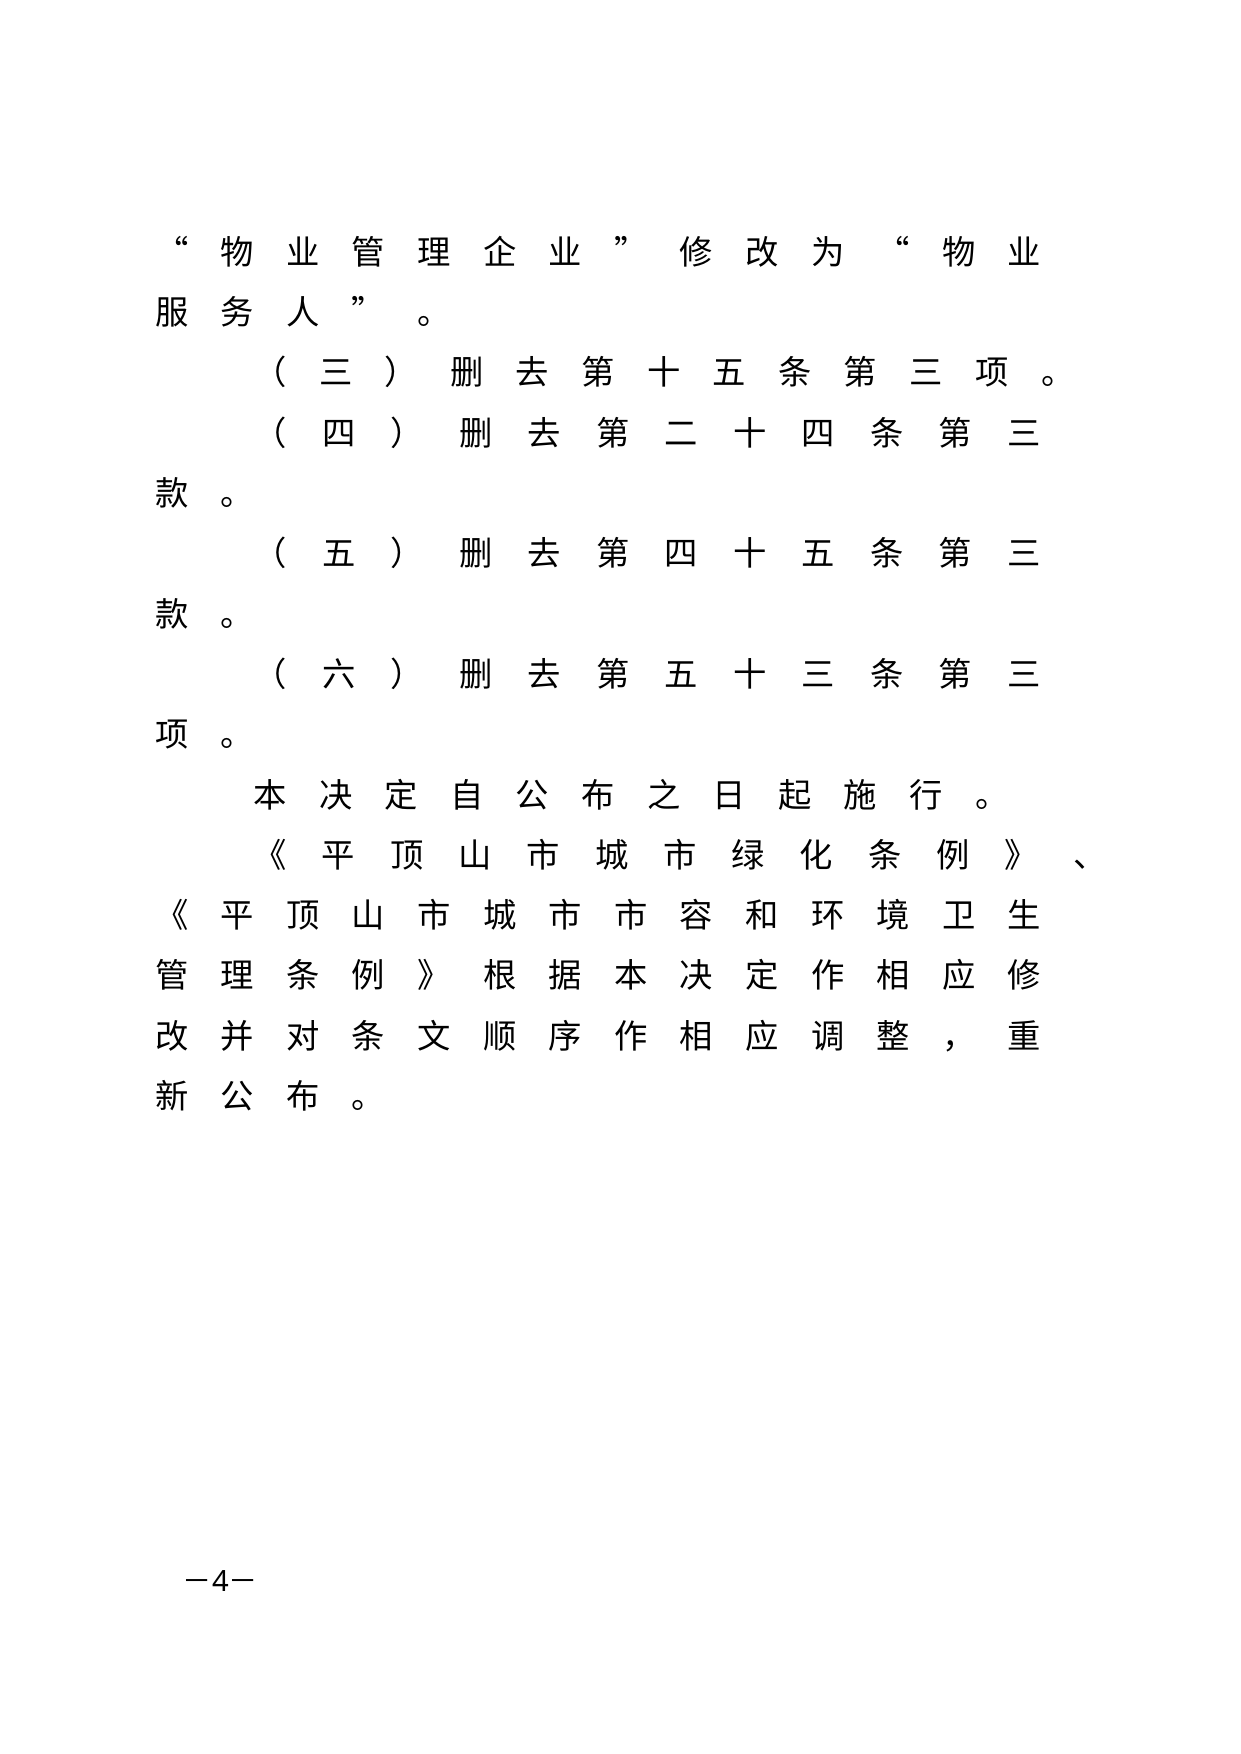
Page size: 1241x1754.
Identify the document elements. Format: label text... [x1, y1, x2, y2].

text 《平顶山市城市绿化条例》、《平顶山市城市市容和环境卫生管理条例》根据本决定作相应修改并对条文顺序作相应调整，重新公布。 [155, 823, 1073, 1124]
text （四）删去第二十四条第三款。 [155, 400, 1073, 521]
text 本决定自公布之日起施行。 [155, 762, 1073, 823]
text （二）将第九条第二项中的“物业管理企业”修改为“物业服务人”。 [155, 219, 1073, 340]
text （五）删去第四十五条第三款。 [155, 521, 1073, 642]
text （六）删去第五十三条第三项。 [155, 642, 1073, 762]
text （三）删去第十五条第三项。 [155, 340, 1073, 400]
